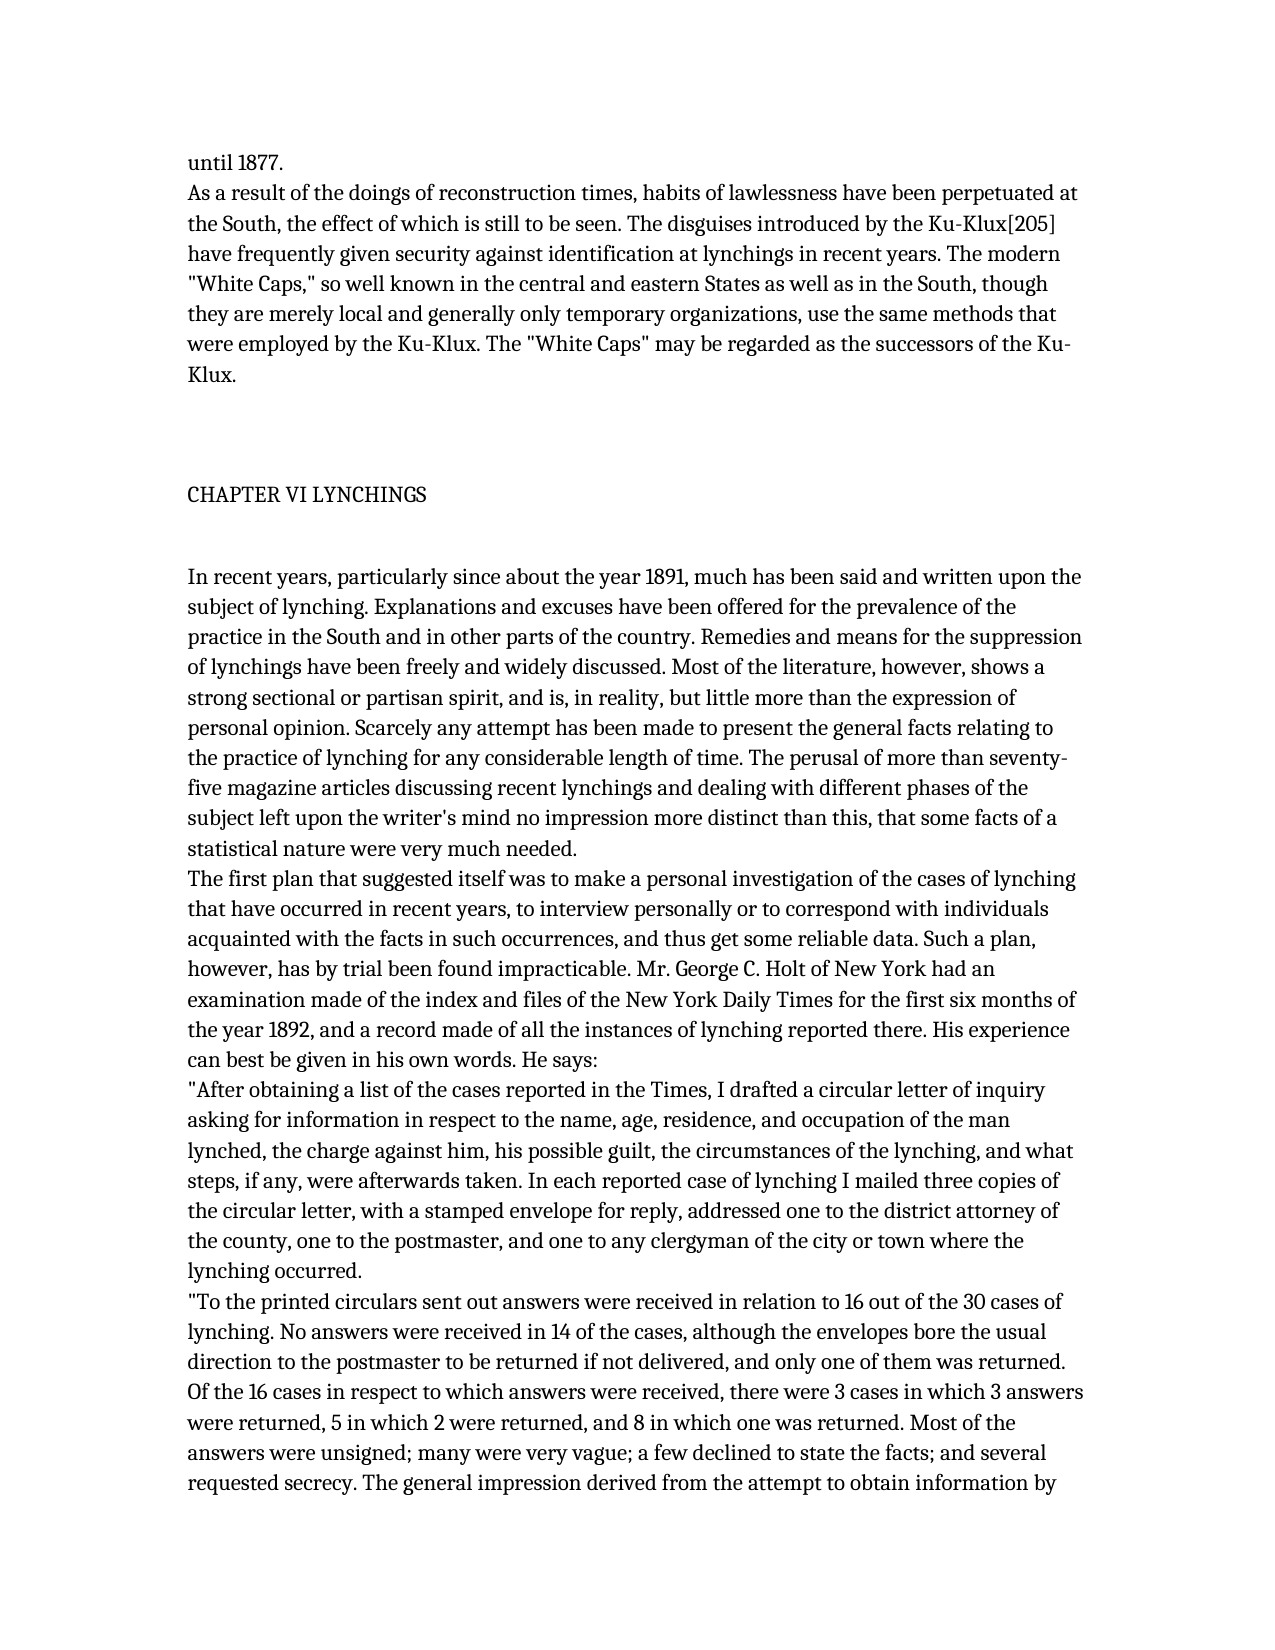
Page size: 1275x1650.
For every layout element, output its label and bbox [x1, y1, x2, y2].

text [187, 563, 1087, 1496]
text [187, 150, 1087, 539]
